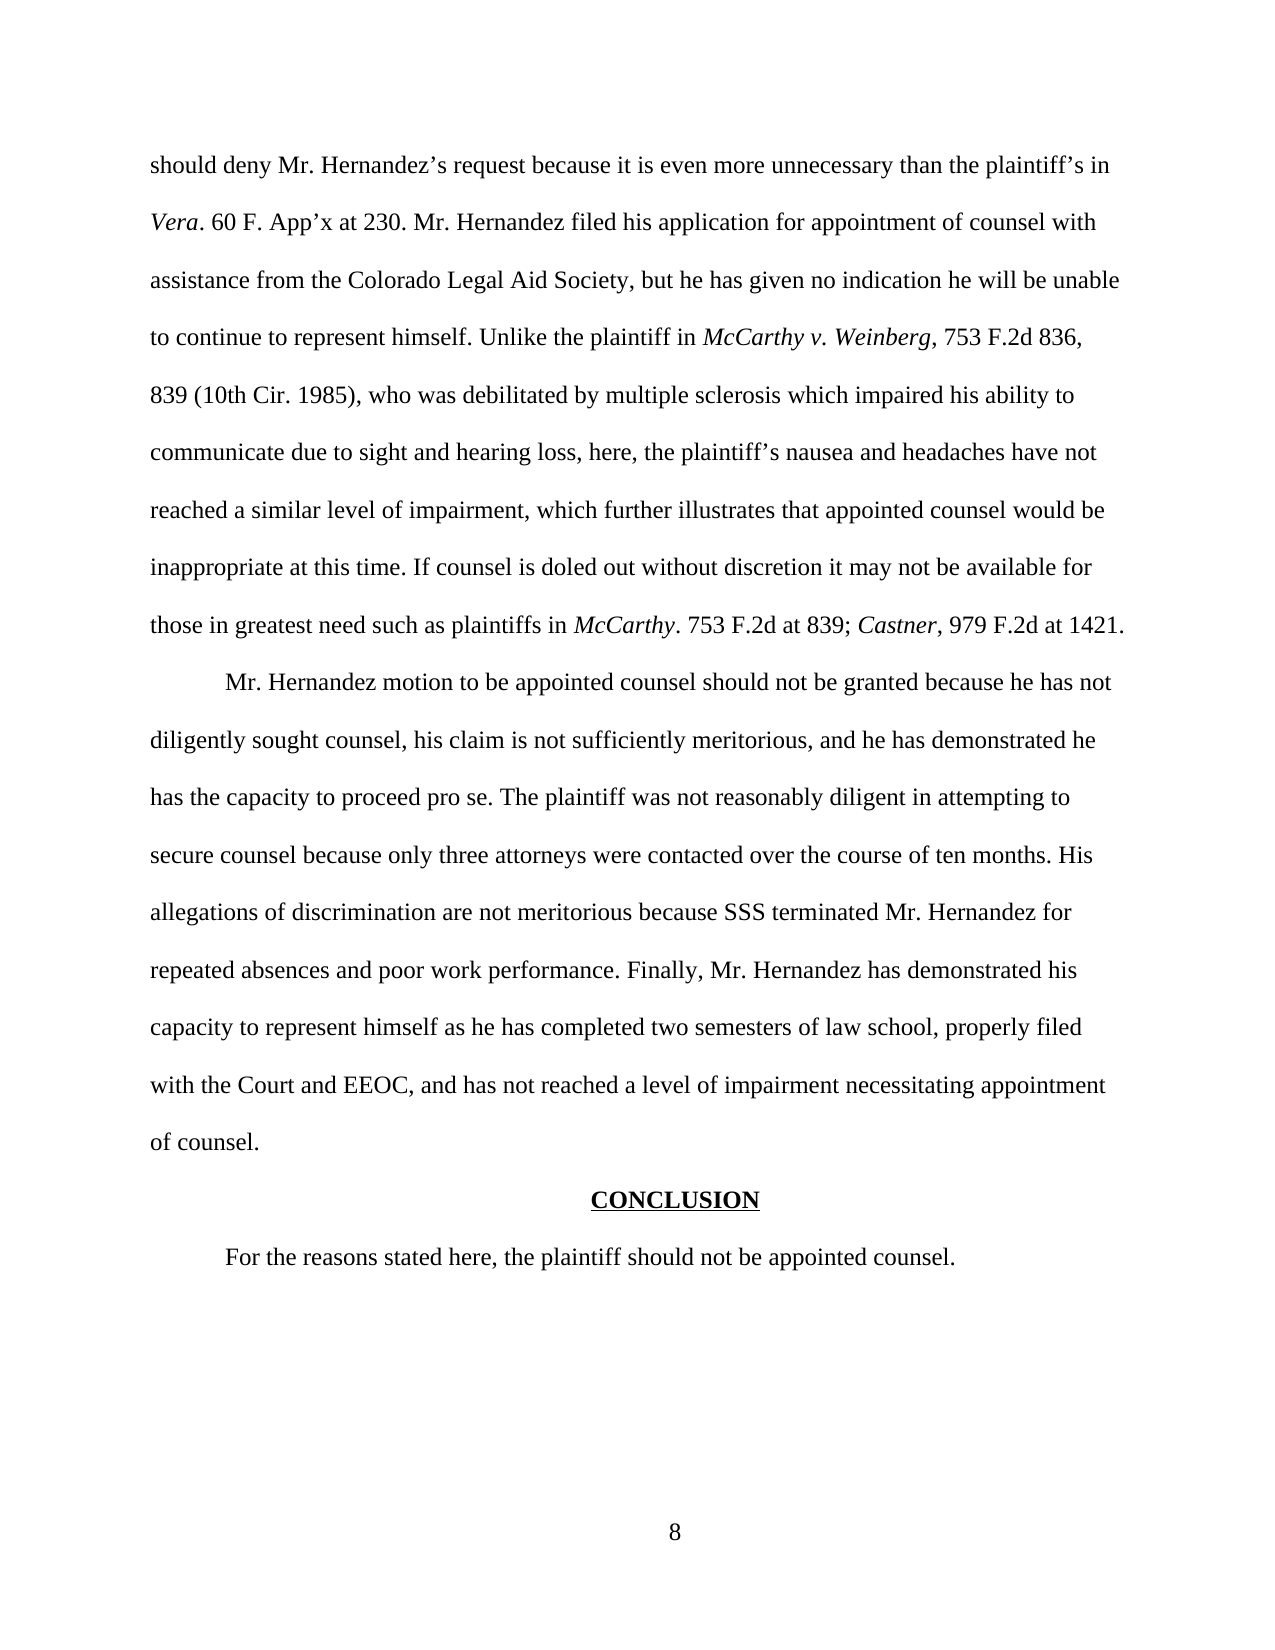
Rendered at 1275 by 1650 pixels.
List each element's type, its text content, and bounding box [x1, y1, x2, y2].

text For the reasons stated here, the plaintiff should not be appointed counsel. [150, 1242, 1125, 1271]
text CONCLUSION [150, 1185, 1125, 1214]
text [150, 150, 1125, 639]
text Mr. Hernandez motion to be appointed counsel should not be granted because he has not diligently sought counsel, his claim is not sufficiently meritorious, and he has demonstrated he has the capacity to proceed pro se. The plaintiff was not reasonably diligent in attempting to secure counsel because only three attorneys were contacted over the course of ten months. His allegations of discrimination are not meritorious because SSS terminated Mr. Hernandez for repeated absences and poor work performance. Finally, Mr. Hernandez has demonstrated his capacity to represent himself as he has completed two semesters of law school, properly filed with the Court and EEOC, and has not reached a level of impairment necessitating appointment of counsel. [150, 667, 1125, 1156]
